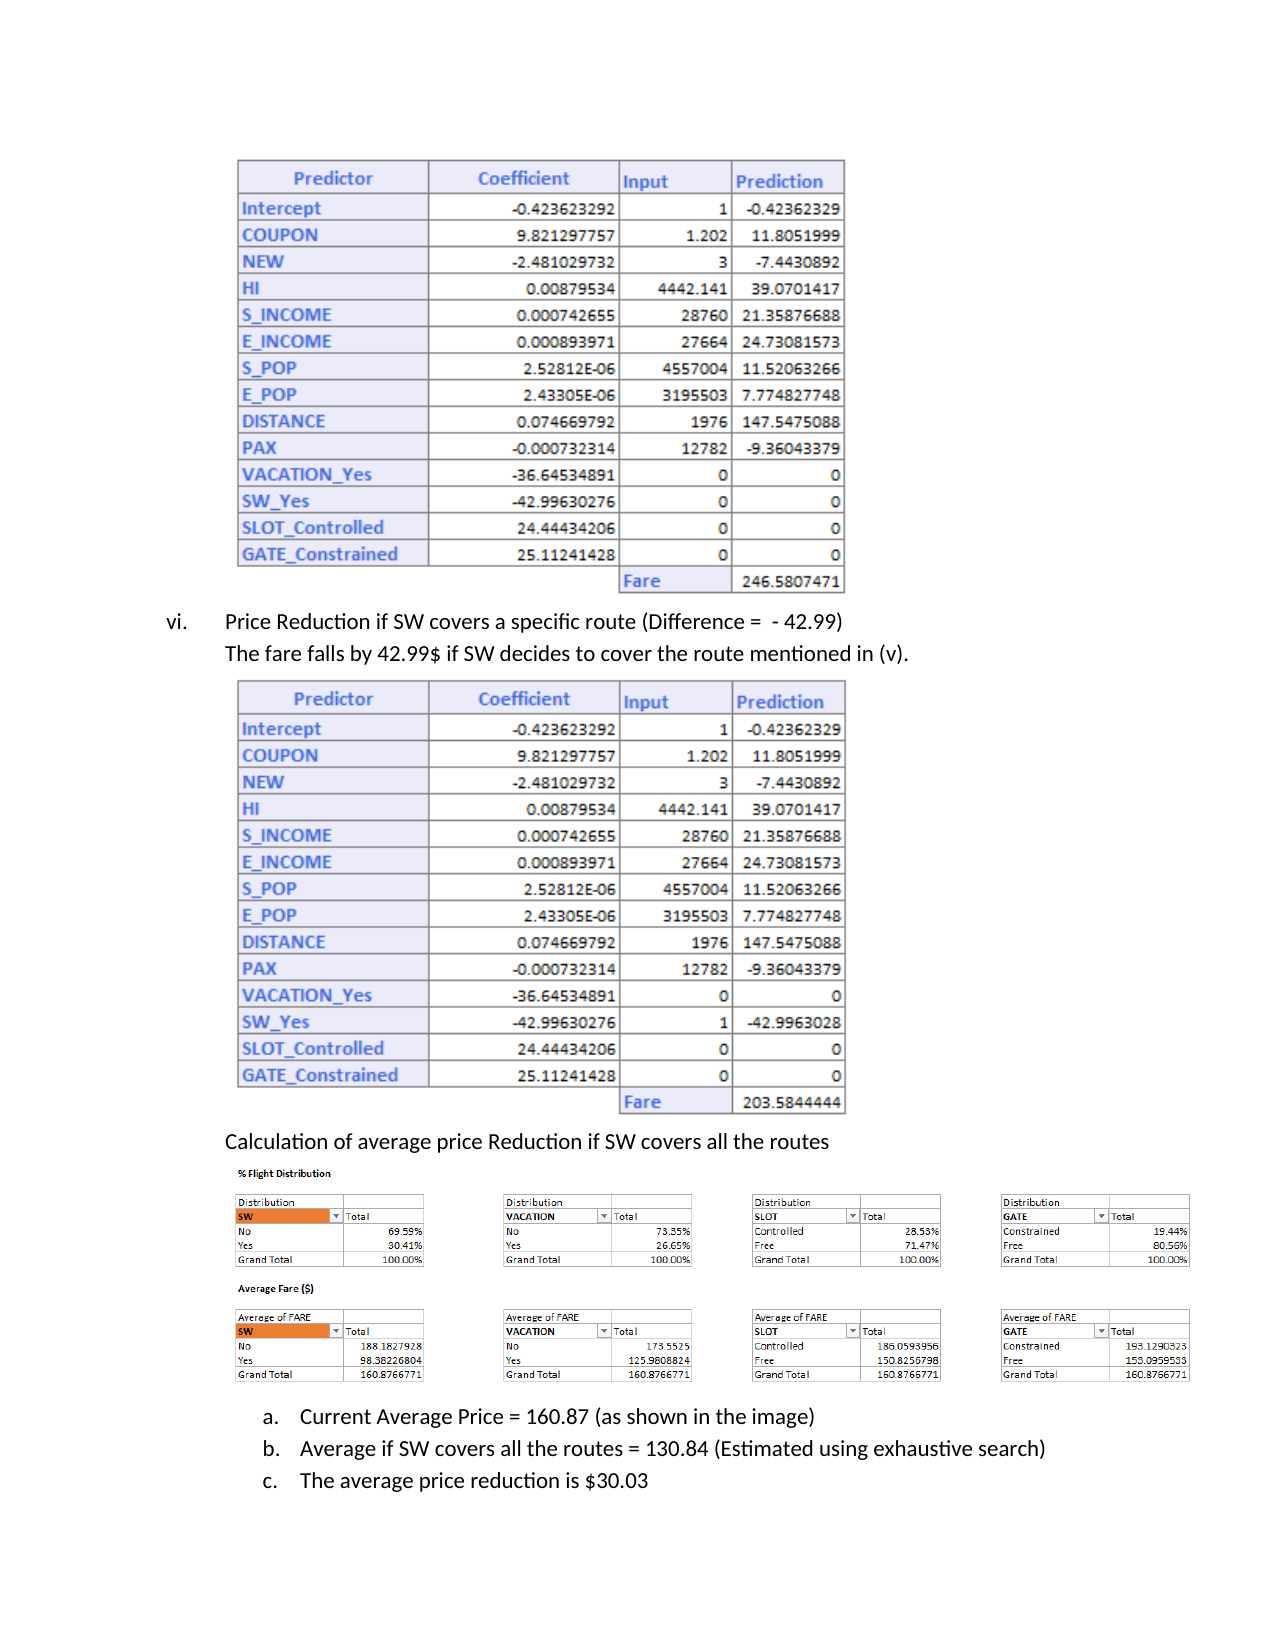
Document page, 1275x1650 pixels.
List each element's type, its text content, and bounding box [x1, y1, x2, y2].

list Price Reduction if SW covers a specific route (Difference = - 42.99) [187, 607, 1125, 635]
picture [225, 1159, 1200, 1398]
list The average price reduction is $30.03 [262, 1466, 1125, 1494]
list Average if SW covers all the routes = 130.84 (Estimated using exhaustive search) [262, 1434, 1125, 1462]
picture [225, 671, 853, 1124]
list Calculation of average price Reduction if SW covers all the routes [225, 1127, 1125, 1155]
picture [225, 150, 850, 603]
list Current Average Price = 160.87 (as shown in the image) [262, 1402, 1125, 1430]
